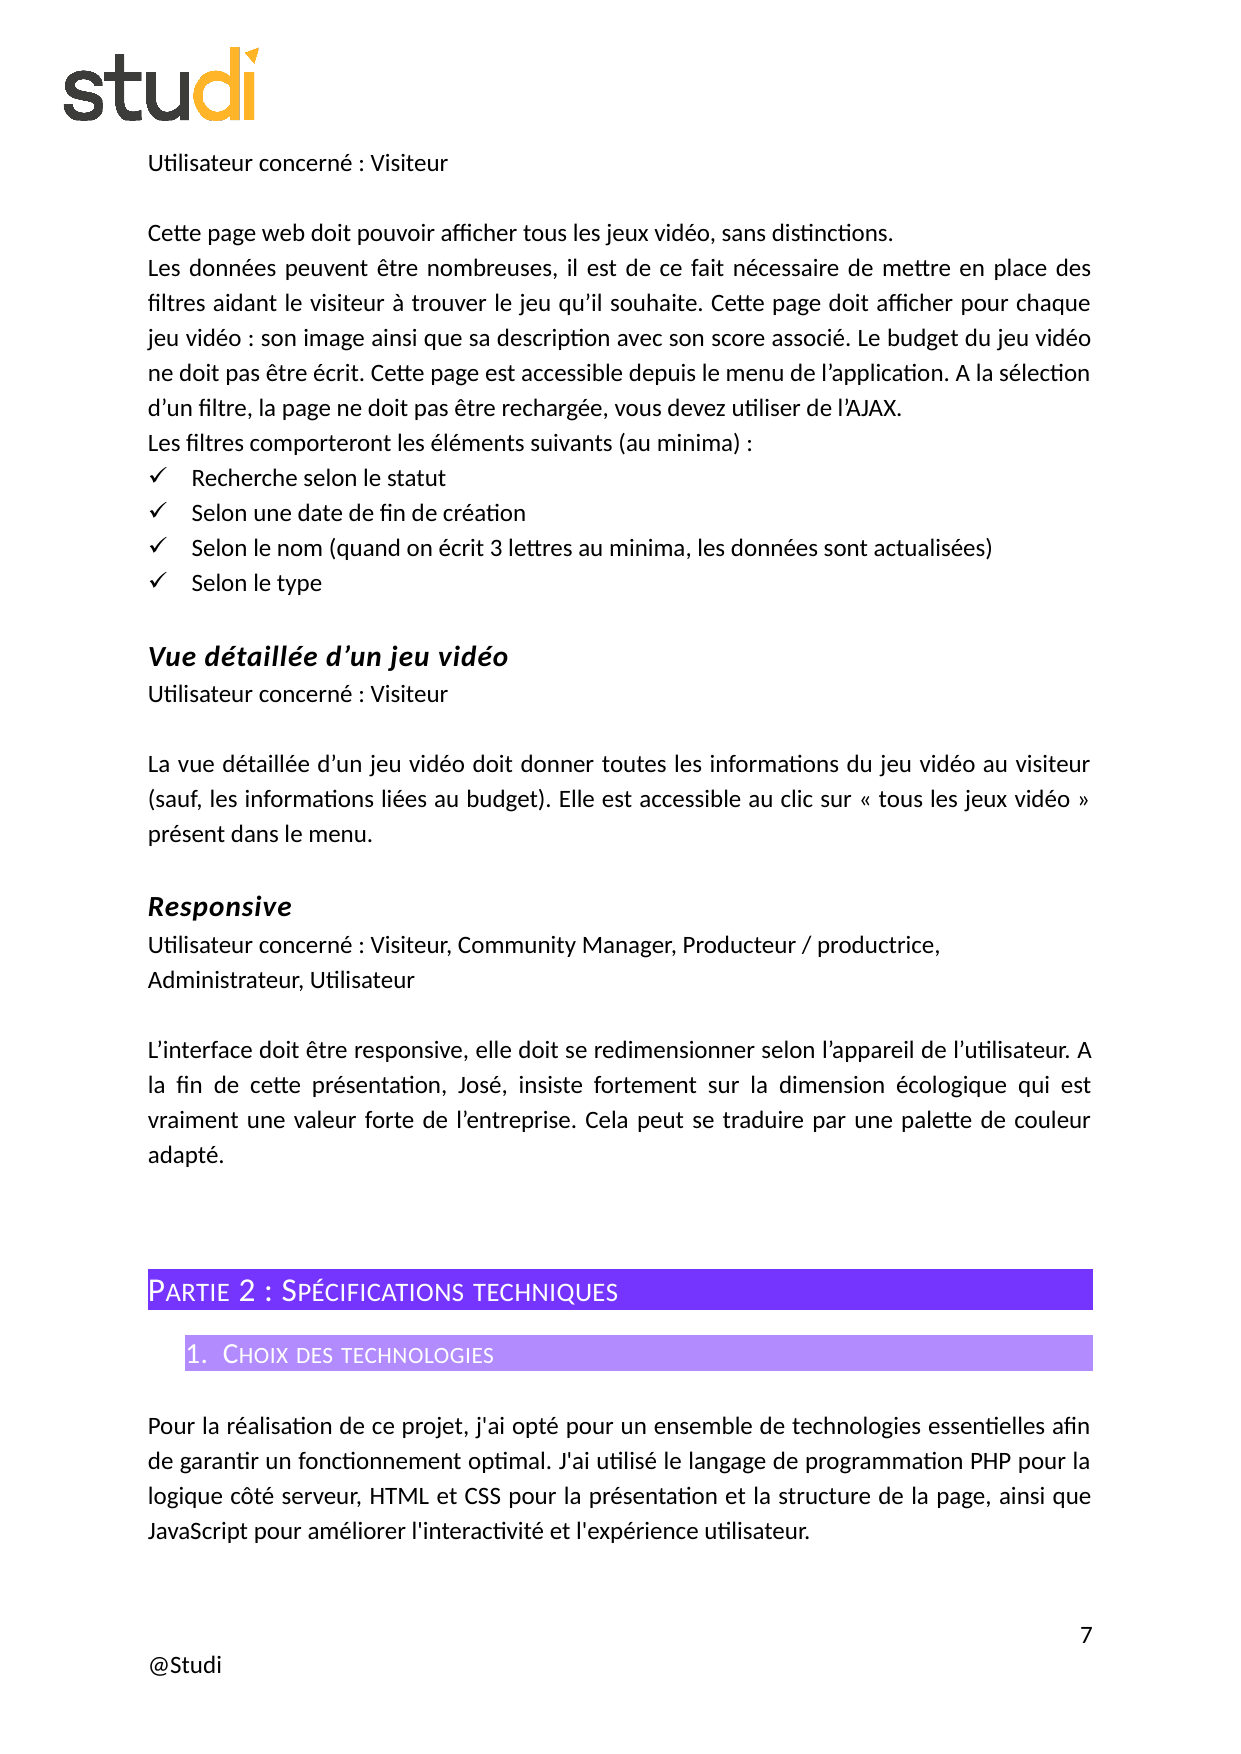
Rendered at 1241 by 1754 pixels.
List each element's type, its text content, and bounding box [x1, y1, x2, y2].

text L’interface doit être responsive, elle doit se redimensionner selon l’appareil de l’utilisateur. A la fin de cette présentation, José, insiste fortement sur la dimension écologique qui est vraiment une valeur forte de l’entreprise. Cela peut se traduire par une palette de couleur adapté. [148, 1034, 1093, 1170]
text Utilisateur concerné : Visiteur [148, 678, 1093, 709]
text Les données peuvent être nombreuses, il est de ce fait nécessaire de mettre en place des filtres aidant le visiteur à trouver le jeu qu’il souhaite. Cette page doit afficher pour chaque jeu vidéo : son image ainsi que sa description avec son score associé. Le budget du jeu vidéo ne doit pas être écrit. Cette page est accessible depuis le menu de l’application. A la sélection d’un filtre, la page ne doit pas être rechargée, vous devez utiliser de l’AJAX. [148, 253, 1093, 423]
text Les filtres comporteront les éléments suivants (au minima) : [148, 428, 1093, 458]
list Selon une date de fin de création [148, 498, 1093, 528]
text Utilisateur concerné : Visiteur, Community Manager, Producteur / productrice, [148, 929, 1093, 960]
list Recherche selon le statut [148, 463, 1093, 493]
picture [63, 47, 259, 121]
text Administrateur, Utilisateur [148, 964, 1093, 995]
subtitle Choix des technologies [185, 1335, 1093, 1371]
subtitle Partie 2 : Spécifications techniques [148, 1269, 1093, 1310]
text Utilisateur concerné : Visiteur [148, 148, 1093, 178]
text Pour la réalisation de ce projet, j'ai opté pour un ensemble de technologies essentielles afin de garantir un fonctionnement optimal. J'ai utilisé le langage de programmation PHP pour la logique côté serveur, HTML et CSS pour la présentation et la structure de la page, ainsi que JavaScript pour améliorer l'interactivité et l'expérience utilisateur. [148, 1410, 1093, 1546]
text Vue détaillée d’un jeu vidéo [148, 638, 1093, 673]
list Selon le nom (quand on écrit 3 lettres au minima, les données sont actualisées) [148, 533, 1093, 563]
text La vue détaillée d’un jeu vidéo doit donner toutes les informations du jeu vidéo au visiteur (sauf, les informations liées au budget). Elle est accessible au clic sur « tous les jeux vidéo » présent dans le menu. [148, 748, 1093, 849]
text Cette page web doit pouvoir afficher tous les jeux vidéo, sans distinctions. [148, 218, 1093, 248]
text Responsive [148, 888, 1093, 924]
list Selon le type [148, 568, 1093, 598]
